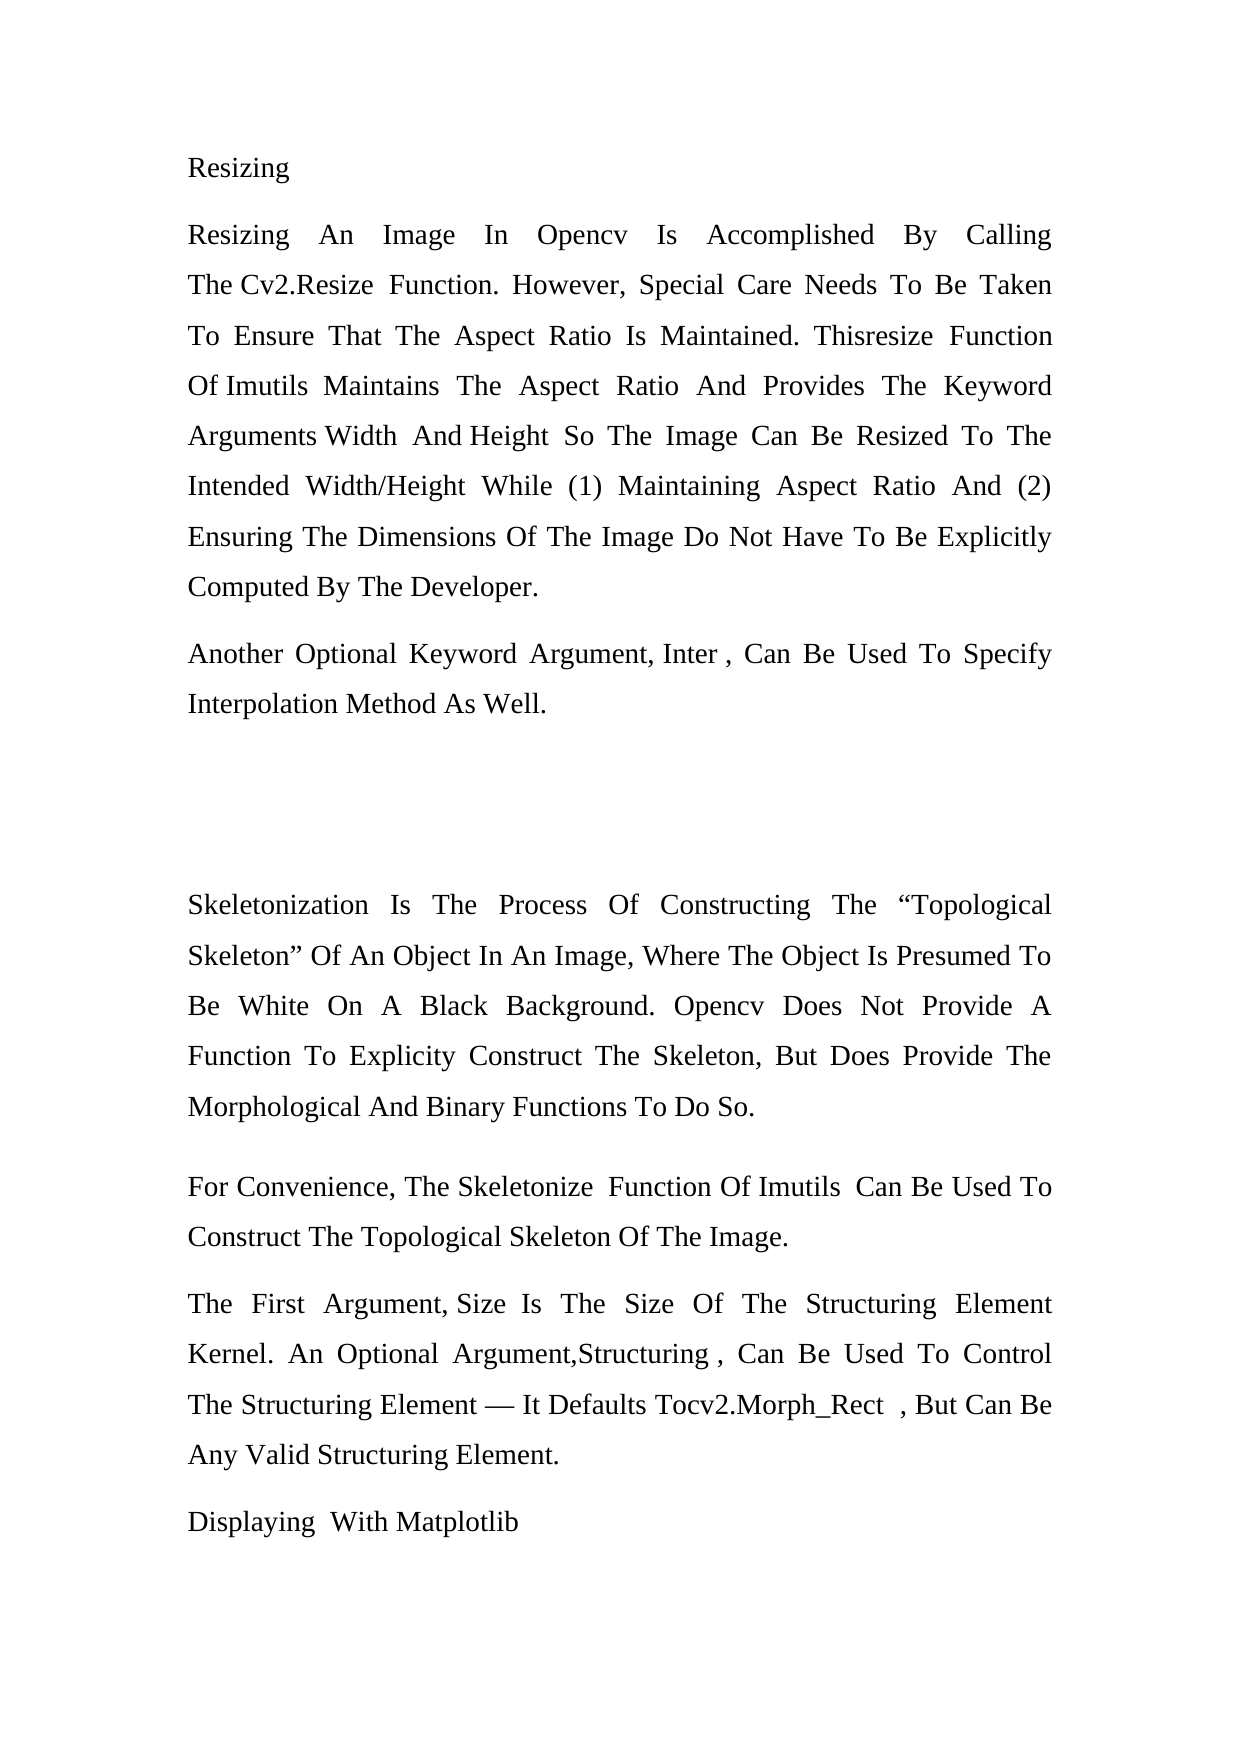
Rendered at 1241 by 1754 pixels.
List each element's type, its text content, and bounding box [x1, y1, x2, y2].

text The First Argument, Size Is The Size Of The Structuring Element Kernel. An Optional Argument,Structuring , Can Be Used To Control The Structuring Element — It Defaults Tocv2.Morph_Rect , But Can Be Any Valid Structuring Element. [187, 1286, 1053, 1471]
text Skeletonization Is The Process Of Constructing The “Topological Skeleton” Of An Object In An Image, Where The Object Is Presumed To Be White On A Black Background. Opencv Does Not Provide A Function To Explicity Construct The Skeleton, But Does Provide The Morphological And Binary Functions To Do So. [187, 887, 1053, 1122]
text For Convenience, The Skeletonize Function Of Imutils Can Be Used To Construct The Topological Skeleton Of The Image. [187, 1169, 1053, 1253]
text Resizing [187, 150, 1053, 183]
text Another Optional Keyword Argument, Inter , Can Be Used To Specify Interpolation Method As Well. [187, 636, 1053, 720]
text Resizing An Image In Opencv Is Accomplished By Calling The Cv2.Resize Function. However, Special Care Needs To Be Taken To Ensure That The Aspect Ratio Is Maintained. Thisresize Function Of Imutils Maintains The Aspect Ratio And Provides The Keyword Arguments Width And Height So The Image Can Be Resized To The Intended Width/Height While (1) Maintaining Aspect Ratio And (2) Ensuring The Dimensions Of The Image Do Not Have To Be Explicitly Computed By The Developer. [187, 217, 1053, 603]
text Displaying With Matplotlib [187, 1504, 1053, 1538]
